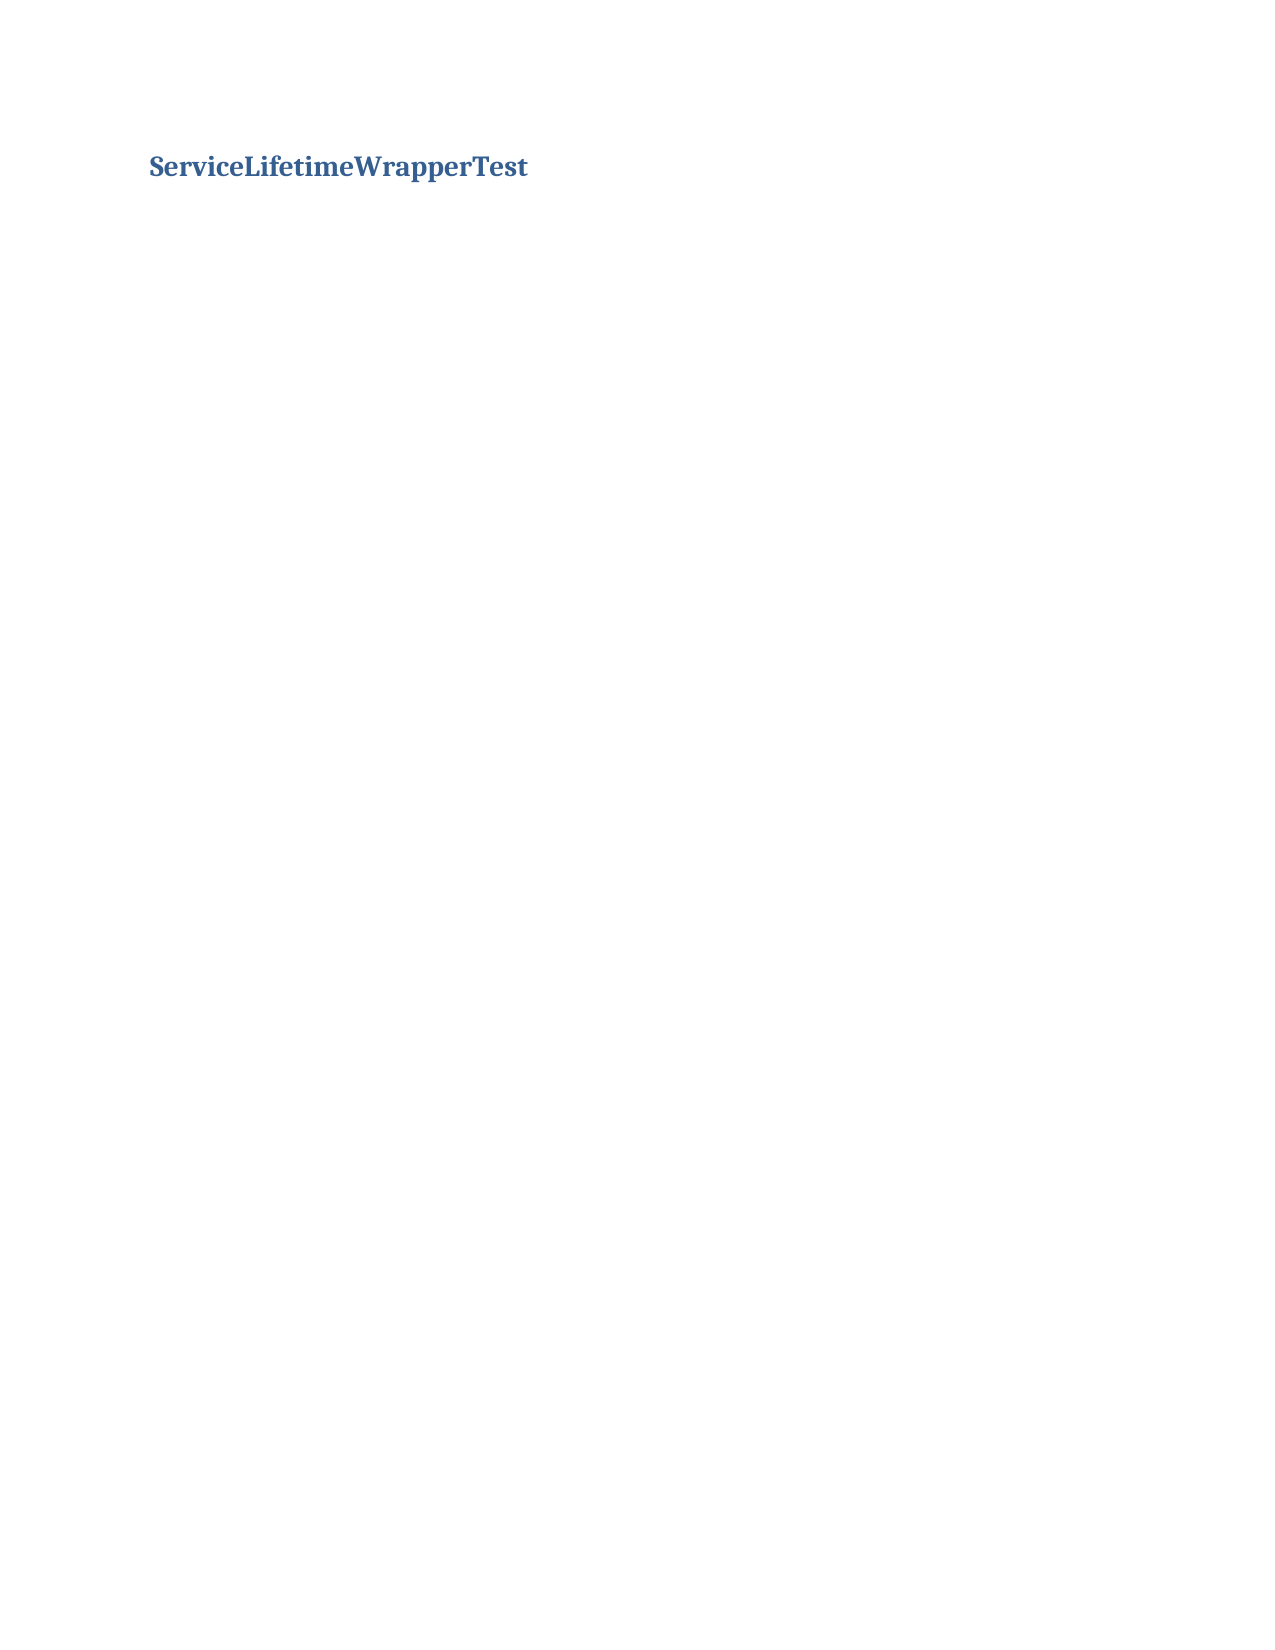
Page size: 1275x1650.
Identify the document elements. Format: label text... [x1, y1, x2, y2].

subtitle ServiceLifetimeWrapperTest [150, 150, 1125, 183]
